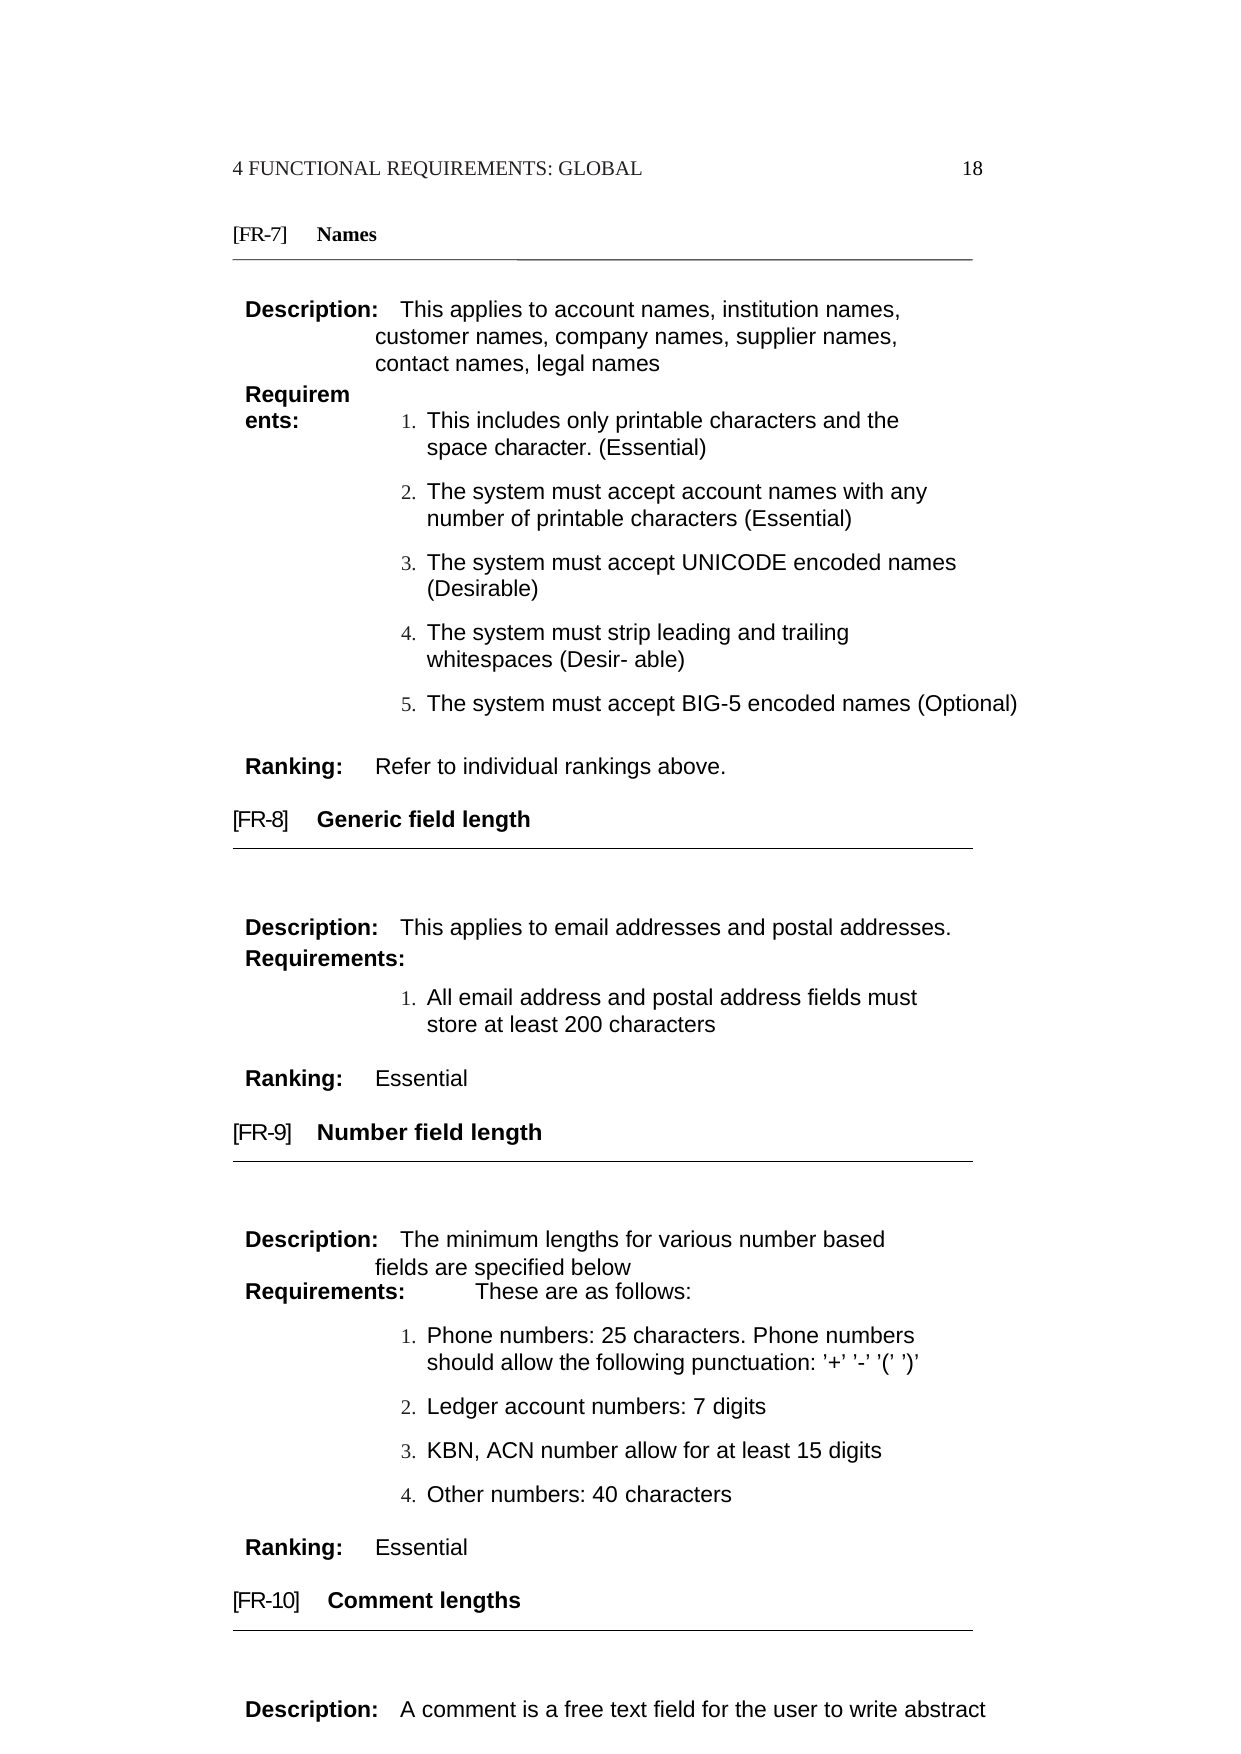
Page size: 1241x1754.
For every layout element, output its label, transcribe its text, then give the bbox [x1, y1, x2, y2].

list The system must strip leading and trailing whitespaces (Desir- able) [401, 619, 961, 672]
text Ranking: Essential [245, 1534, 1071, 1560]
text Ranking: Refer to individual rankings above. [245, 753, 1071, 779]
text Requirements: These are as follows: [245, 1281, 1071, 1304]
list Ledger account numbers: 7 digits [401, 1393, 1071, 1419]
text Requirements: [245, 381, 350, 433]
text Ranking: Essential [245, 1065, 1071, 1091]
list KBN, ACN number allow for at least 15 digits [401, 1437, 1071, 1463]
list The system must accept BIG-5 encoded names (Optional) [401, 690, 1071, 716]
text Description: The minimum lengths for various number based fields are specified below [245, 1226, 944, 1280]
list The system must accept account names with any number of printable characters (Essential) [401, 478, 961, 531]
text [245, 1696, 1071, 1722]
list The system must accept UNICODE encoded names (Desirable) [401, 549, 1071, 601]
text [FR-8] Generic field length [232, 806, 1071, 833]
list All email address and postal address fields must store at least 200 characters [401, 983, 961, 1037]
text [FR-10] Comment lengths [232, 1587, 1071, 1614]
list Phone numbers: 25 characters. Phone numbers should allow the following punctuation: ’+’ ’-’ ’(’ ’)’ [401, 1322, 961, 1375]
text Requirements: [245, 945, 1071, 972]
text Description: This applies to email addresses and postal addresses. [245, 914, 1071, 940]
list Other numbers: 40 characters [401, 1481, 1071, 1507]
list This includes only printable characters and the space character. (Essential) [401, 407, 961, 461]
text [FR-9] Number field length [232, 1118, 1071, 1145]
text Description: This applies to account names, institution names, customer names, company names, supplier names, contact names, legal names [245, 296, 944, 376]
